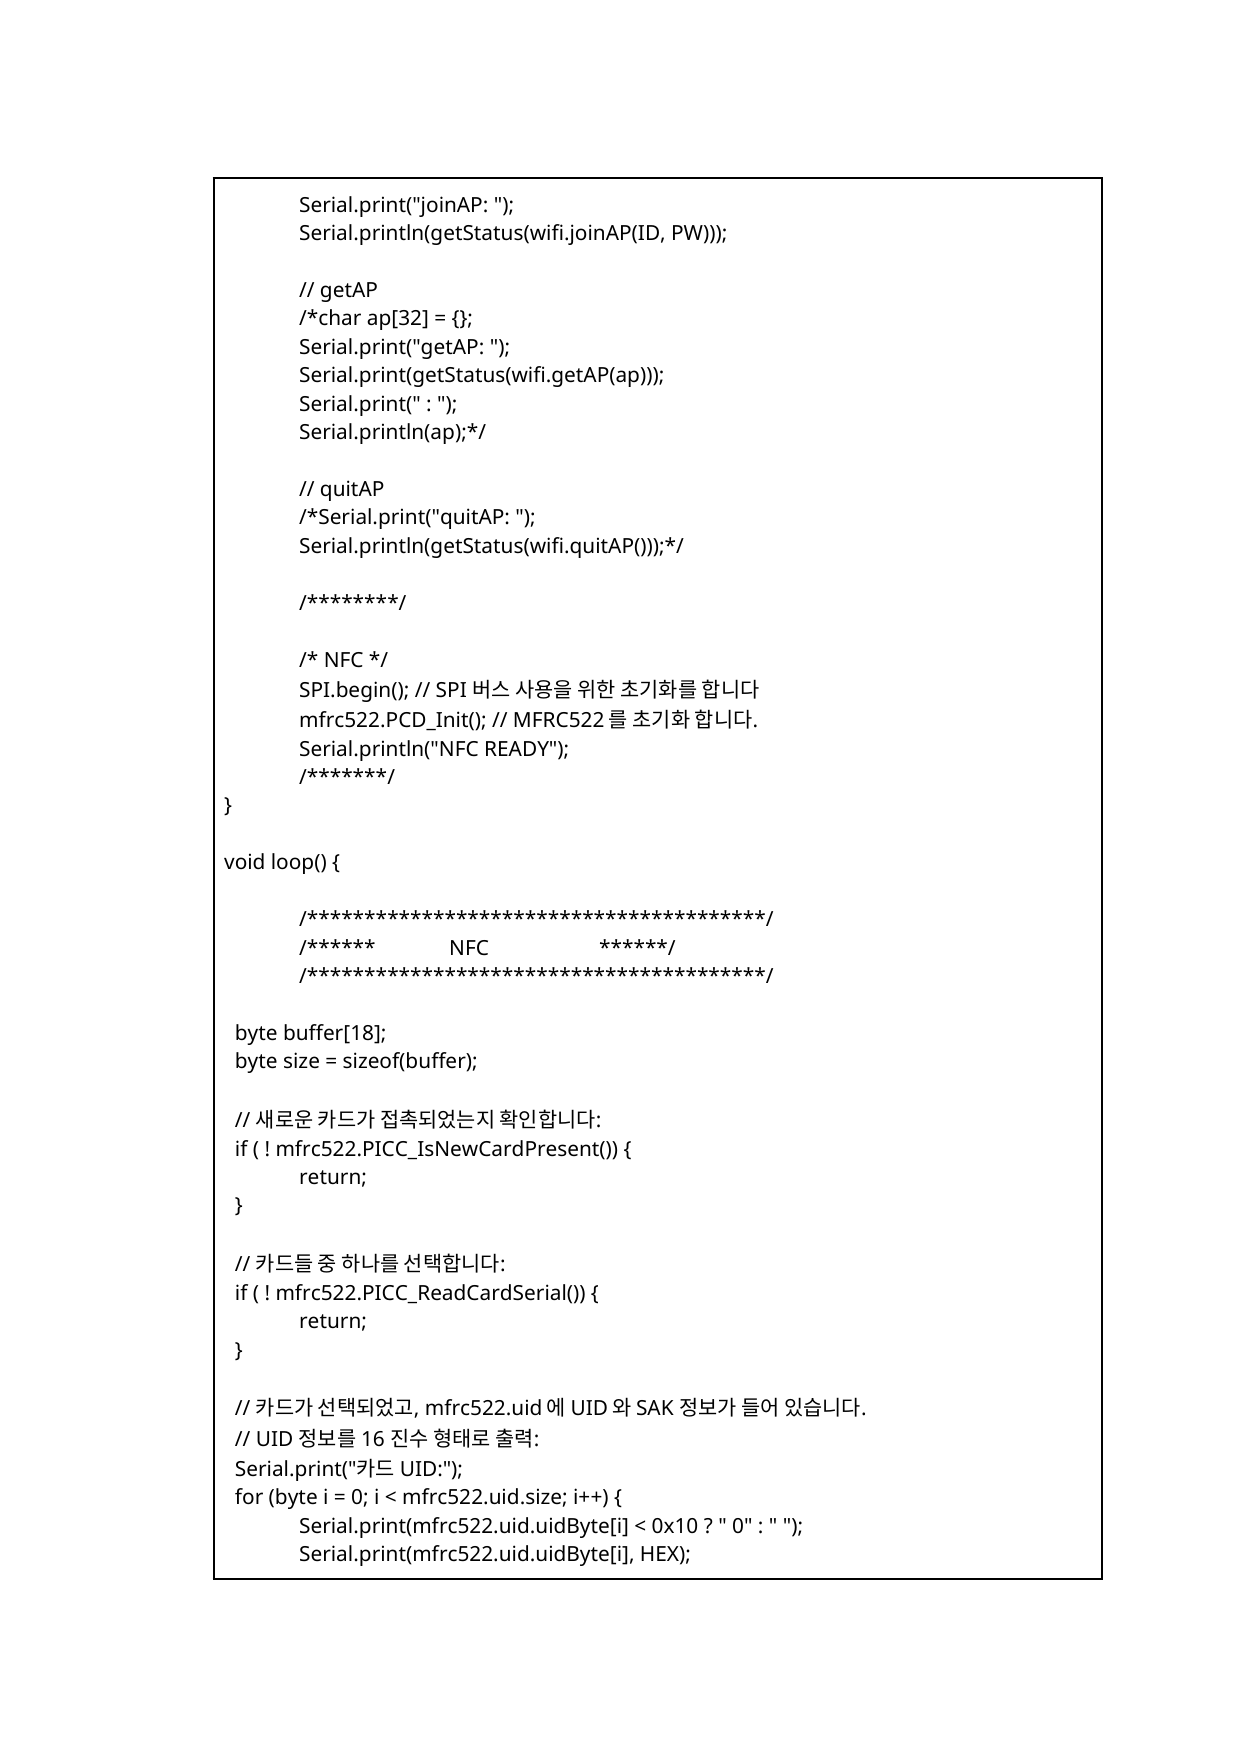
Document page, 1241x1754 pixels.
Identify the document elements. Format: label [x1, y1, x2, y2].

table_header [215, 179, 1101, 1578]
